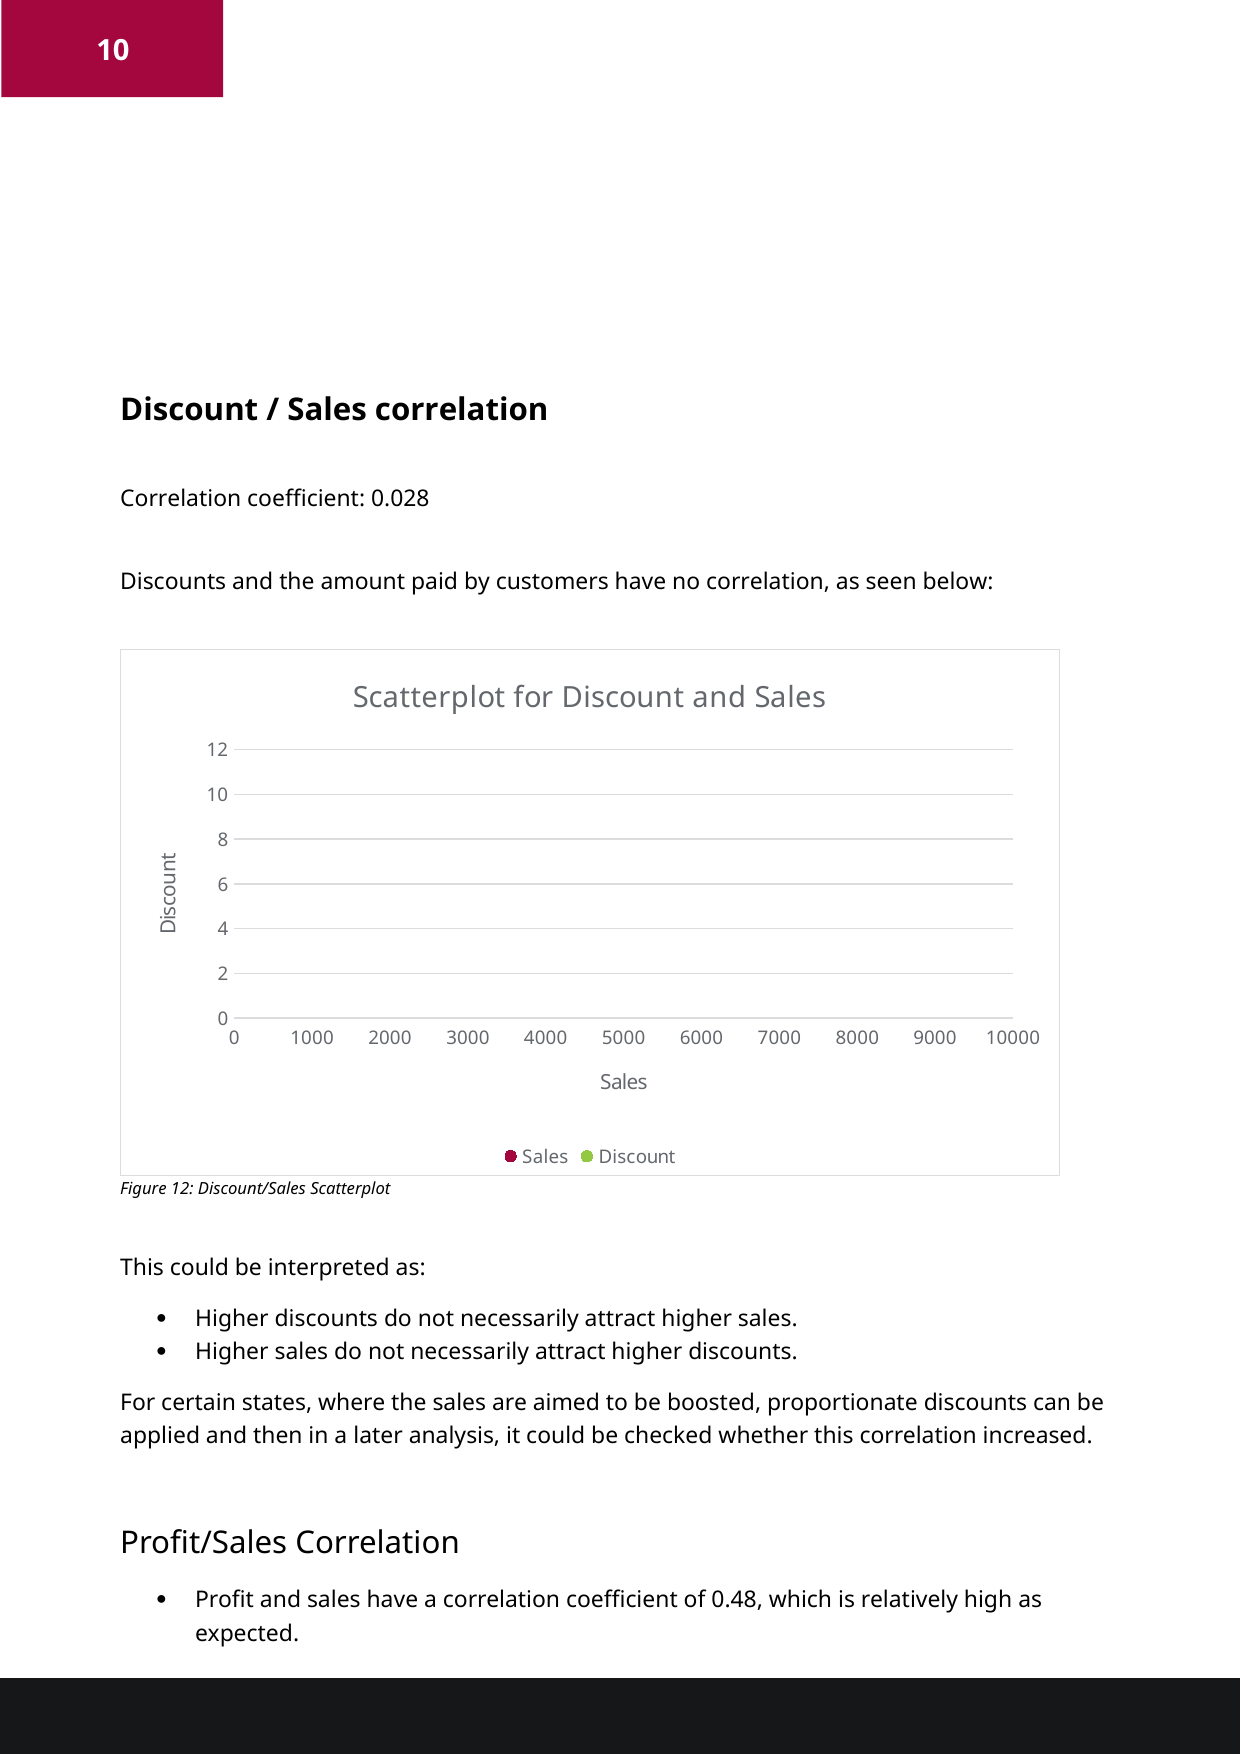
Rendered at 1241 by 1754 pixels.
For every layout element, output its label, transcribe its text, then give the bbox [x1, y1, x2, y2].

text Profit/Sales Correlation [120, 1520, 1120, 1563]
list Higher discounts do not necessarily attract higher sales. [157, 1302, 1120, 1333]
text For certain states, where the sales are aimed to be boosted, proportionate discounts can be applied and then in a later analysis, it could be checked whether this correlation increased. [120, 1386, 1120, 1451]
subtitle Discounts and the amount paid by customers have no correlation, as seen below: [120, 565, 1120, 597]
list Profit and sales have a correlation coefficient of 0.48, which is relatively high as expected. [157, 1583, 1120, 1648]
subtitle Figure 12: Discount/Sales Scatterplot [120, 649, 1120, 1199]
text This could be interpreted as: [120, 1251, 1120, 1282]
subtitle Discount / Sales correlation [120, 387, 1120, 430]
list Higher sales do not necessarily attract higher discounts. [157, 1335, 1120, 1367]
subtitle Correlation coefficient: 0.028 [120, 482, 1120, 513]
